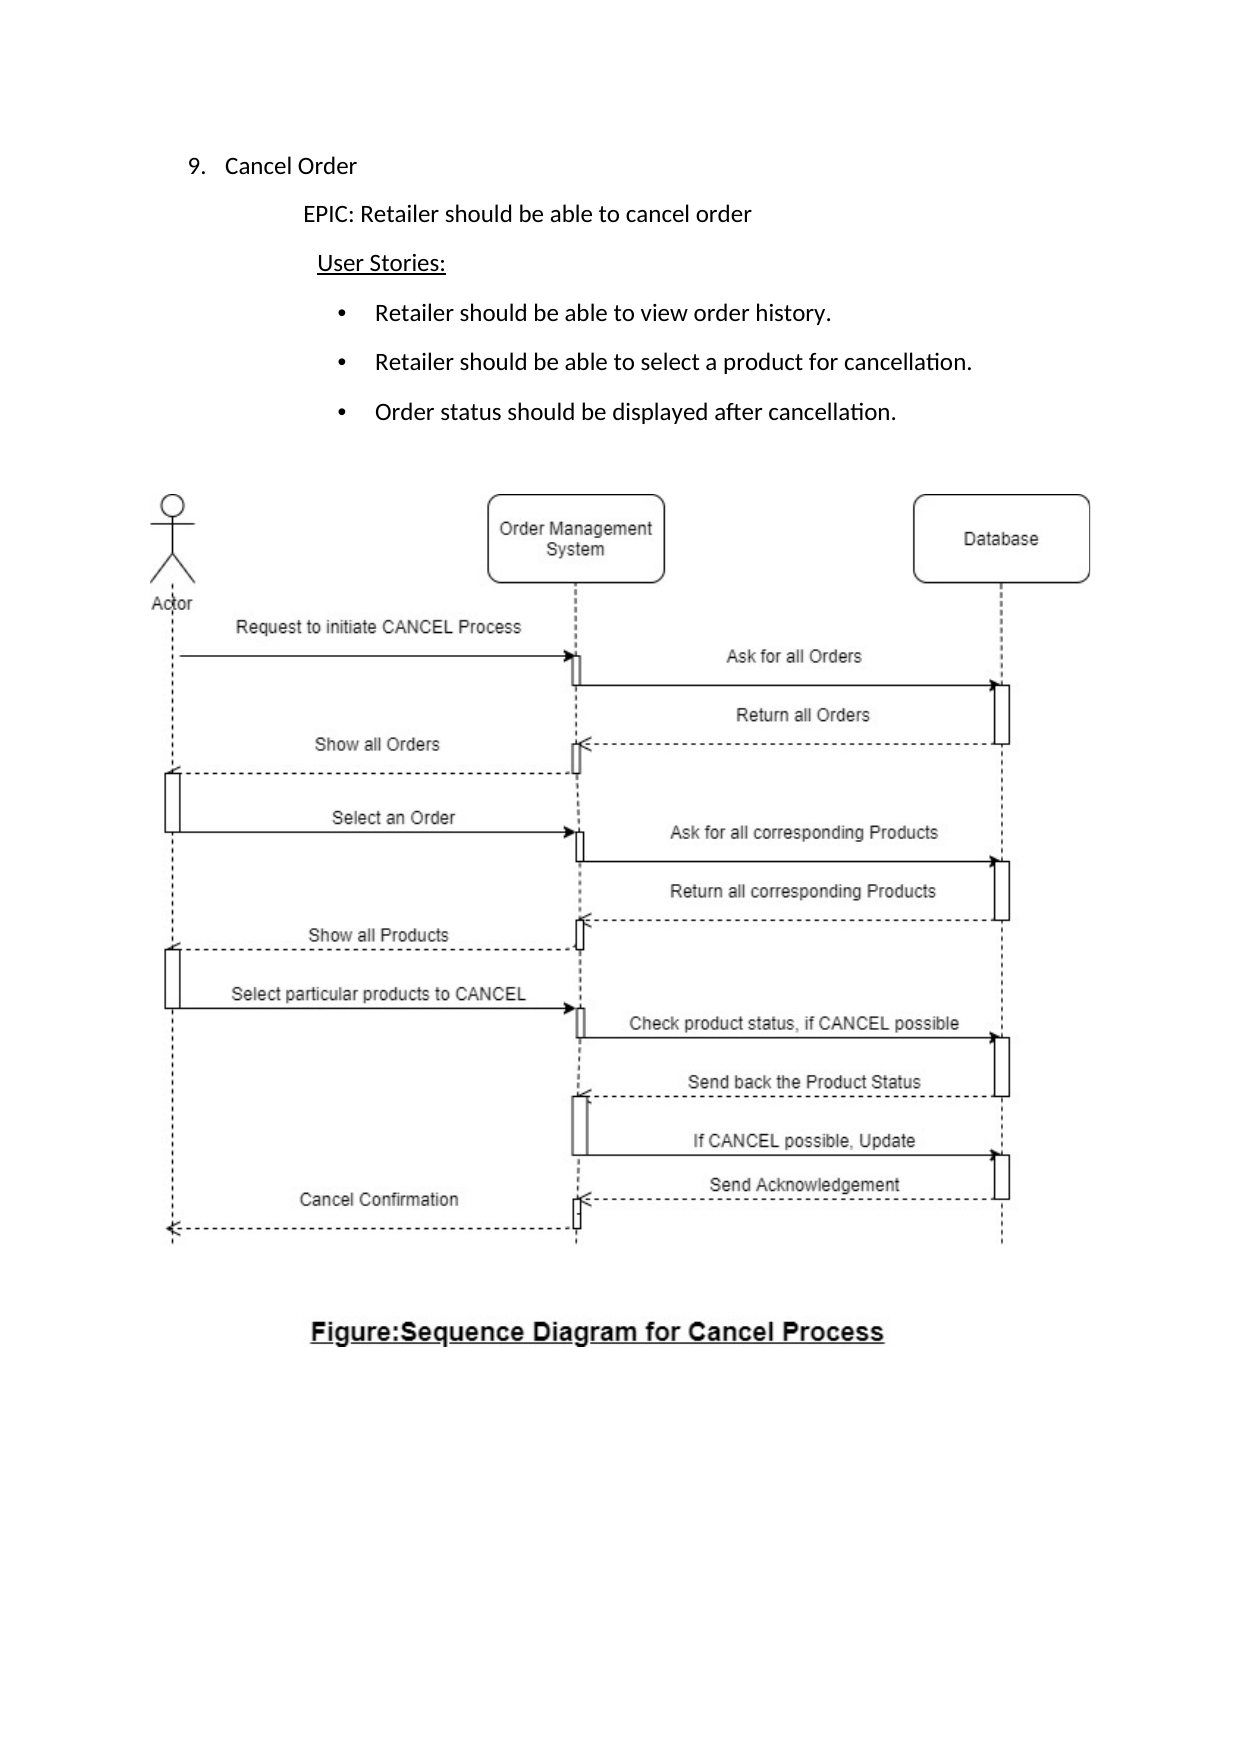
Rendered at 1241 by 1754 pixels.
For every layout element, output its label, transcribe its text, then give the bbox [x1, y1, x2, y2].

picture [150, 494, 1091, 1347]
text User Stories: [300, 247, 1090, 278]
list Retailer should be able to select a product for cancellation. [337, 346, 1090, 377]
list Order status should be displayed after cancellation. [337, 396, 1090, 427]
text EPIC: Retailer should be able to cancel order [150, 199, 1090, 229]
list Retailer should be able to view order history. [337, 297, 1090, 327]
list Cancel Order [187, 150, 1090, 181]
